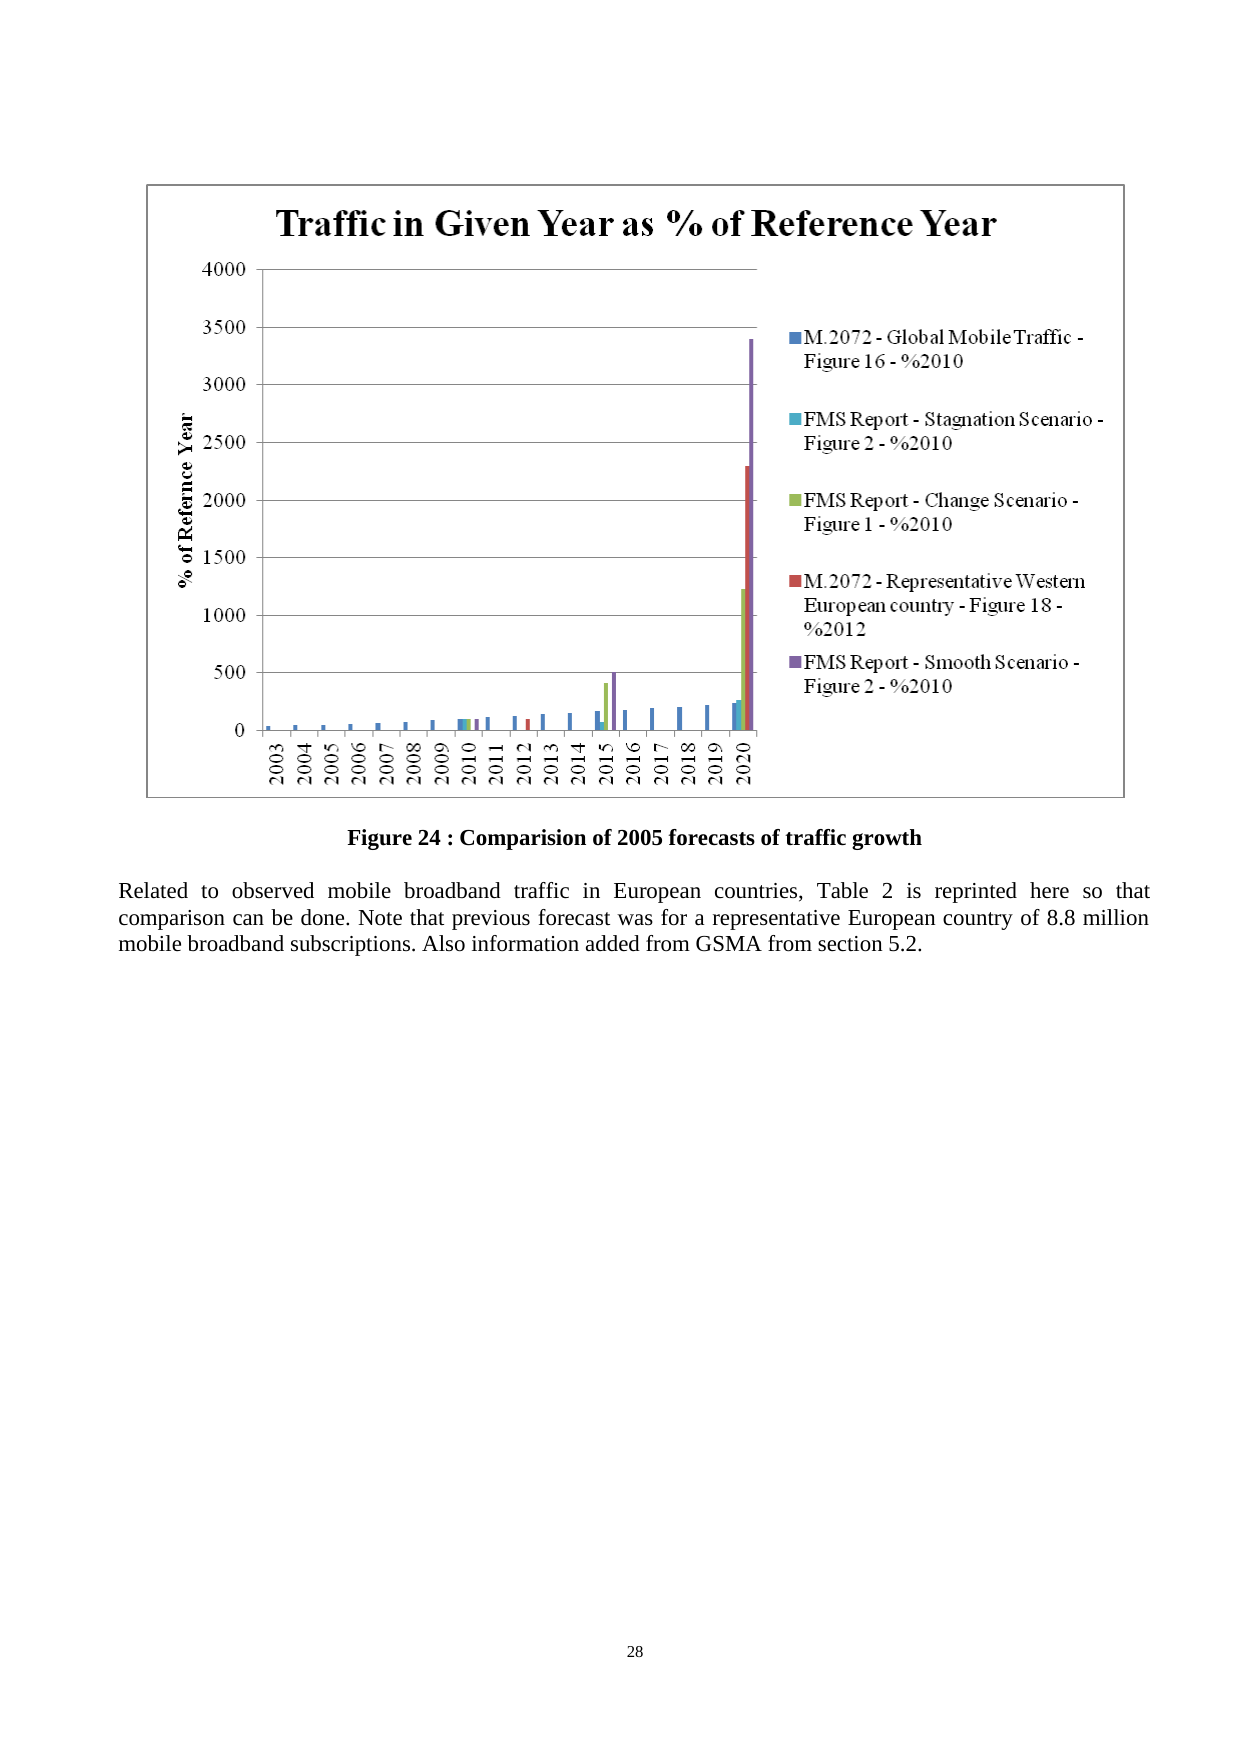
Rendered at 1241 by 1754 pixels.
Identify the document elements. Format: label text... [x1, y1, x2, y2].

text Related to observed mobile broadband traffic in European countries, Table 2 is reprinted here so that comparison can be done. Note that previous forecast was for a representative European country of 8.8 million mobile broadband subscriptions. Also information added from GSMA from section 5.2. [118, 877, 1152, 956]
picture [145, 184, 1125, 798]
text Figure 24 : Comparision of 2005 forecasts of traffic growth [118, 824, 1152, 851]
